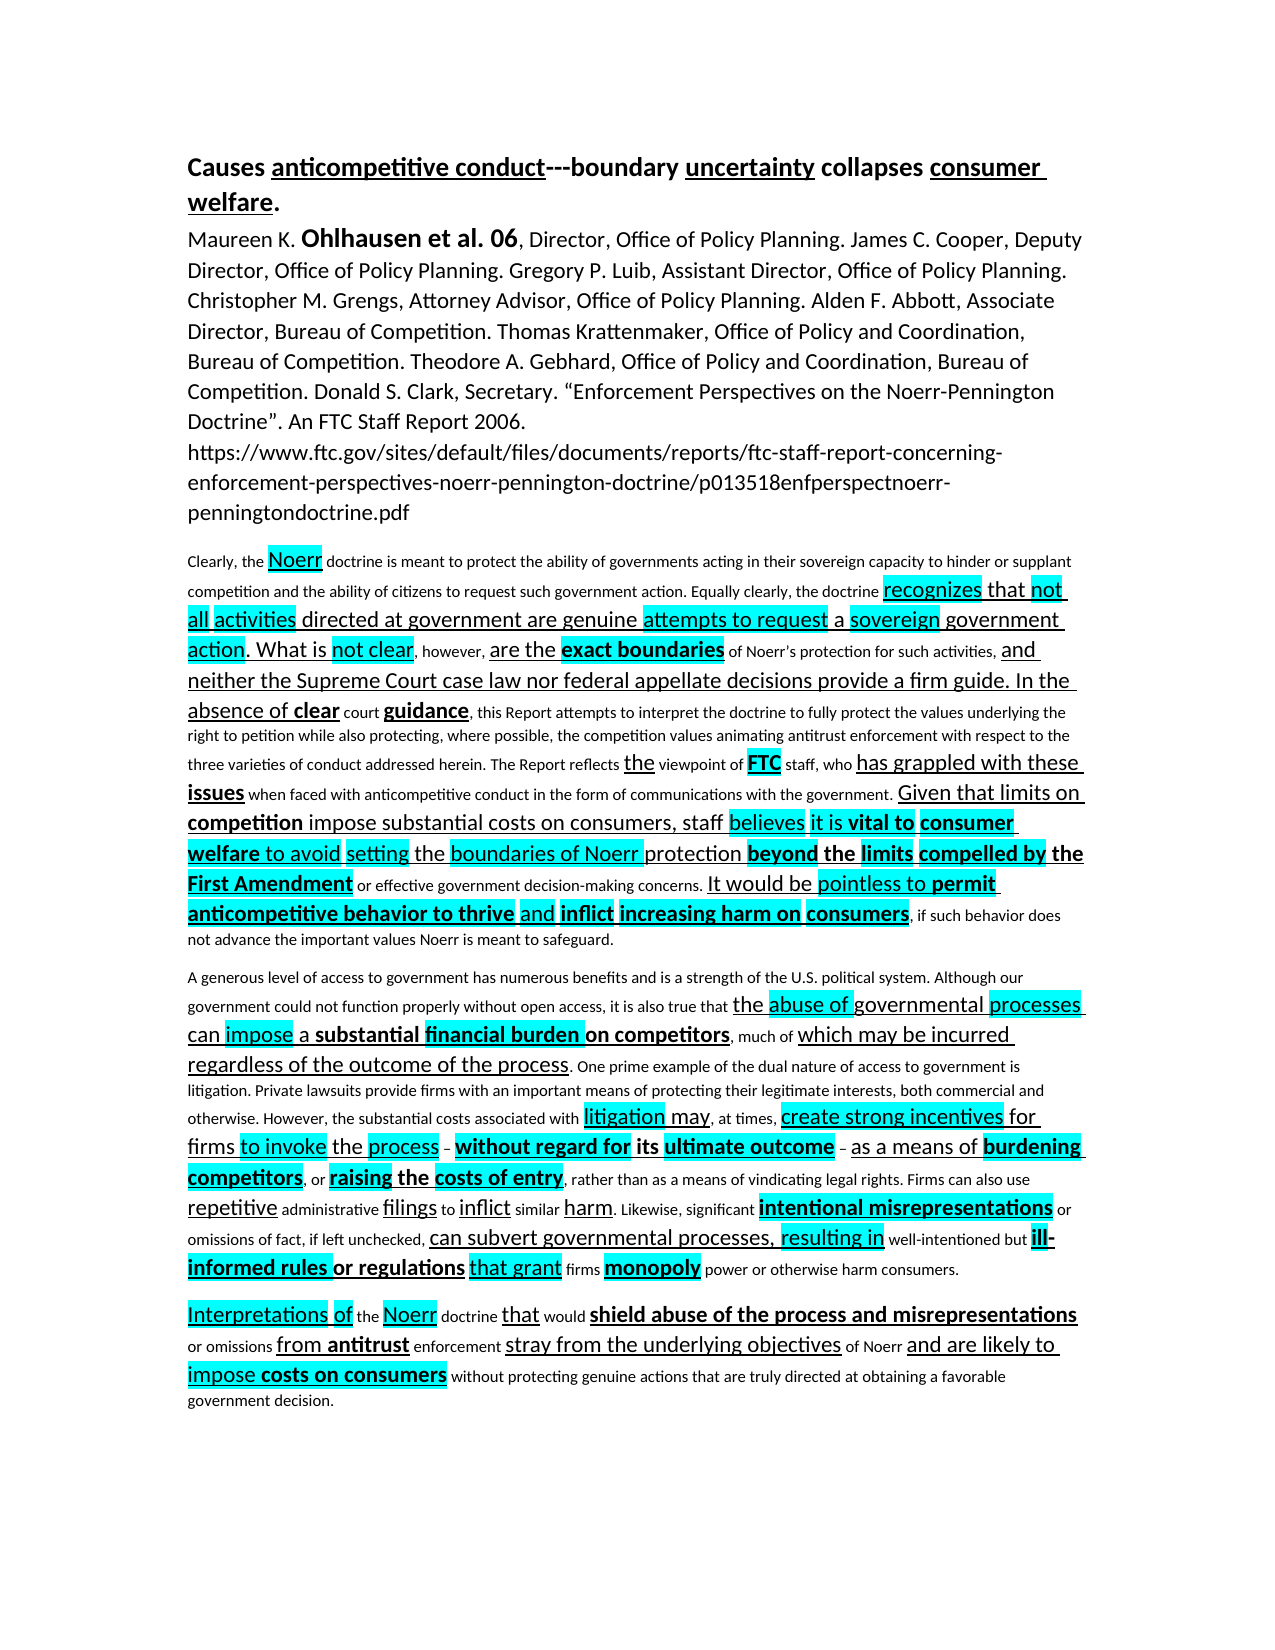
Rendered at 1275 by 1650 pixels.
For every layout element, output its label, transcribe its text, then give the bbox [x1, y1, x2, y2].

text Interpretations of the Noerr doctrine that would shield abuse of the process and misrepresentations or omissions from antitrust enforcement stray from the underlying objectives of Noerr and are likely to impose costs on consumers without protecting genuine actions that are truly directed at obtaining a favorable government decision. [187, 1300, 1087, 1411]
subtitle Causes anticompetitive conduct---boundary uncertainty collapses consumer welfare. [187, 150, 1087, 219]
text A generous level of access to government has numerous benefits and is a strength of the U.S. political system. Although our government could not function properly without open access, it is also true that the abuse of governmental processes can impose a substantial financial burden on competitors, much of which may be incurred regardless of the outcome of the process. One prime example of the dual nature of access to government is litigation. Private lawsuits provide firms with an important means of protecting their legitimate interests, both commercial and otherwise. However, the substantial costs associated with litigation may, at times, create strong incentives for firms to invoke the process – without regard for its ultimate outcome – as a means of burdening competitors, or raising the costs of entry, rather than as a means of vindicating legal rights. Firms can also use repetitive administrative filings to inflict similar harm. Likewise, significant intentional misrepresentations or omissions of fact, if left unchecked, can subvert governmental processes, resulting in well-intentioned but ill-informed rules or regulations that grant firms monopoly power or otherwise harm consumers. [187, 967, 1087, 1281]
text Maureen K. Ohlhausen et al. 06, Director, Office of Policy Planning. James C. Cooper, Deputy Director, Office of Policy Planning. Gregory P. Luib, Assistant Director, Office of Policy Planning. Christopher M. Grengs, Attorney Advisor, Office of Policy Planning. Alden F. Abbott, Associate Director, Bureau of Competition. Thomas Krattenmaker, Office of Policy and Coordination, Bureau of Competition. Theodore A. Gebhard, Office of Policy and Coordination, Bureau of Competition. Donald S. Clark, Secretary. “Enforcement Perspectives on the Noerr-Pennington Doctrine”. An FTC Staff Report 2006. https://www.ftc.gov/sites/default/files/documents/reports/ftc-staff-report-concerning-enforcement-perspectives-noerr-pennington-doctrine/p013518enfperspectnoerr-penningtondoctrine.pdf [187, 221, 1087, 526]
text Clearly, the Noerr doctrine is meant to protect the ability of governments acting in their sovereign capacity to hinder or supplant competition and the ability of citizens to request such government action. Equally clearly, the doctrine recognizes that not all activities directed at government are genuine attempts to request a sovereign government action. What is not clear, however, are the exact boundaries of Noerr’s protection for such activities, and neither the Supreme Court case law nor federal appellate decisions provide a firm guide. In the absence of clear court guidance, this Report attempts to interpret the doctrine to fully protect the values underlying the right to petition while also protecting, where possible, the competition values animating antitrust enforcement with respect to the three varieties of conduct addressed herein. The Report reflects the viewpoint of FTC staff, who has grappled with these issues when faced with anticompetitive conduct in the form of communications with the government. Given that limits on competition impose substantial costs on consumers, staff believes it is vital to consumer welfare to avoid setting the boundaries of Noerr protection beyond the limits compelled by the First Amendment or effective government decision-making concerns. It would be pointless to permit anticompetitive behavior to thrive and inflict increasing harm on consumers, if such behavior does not advance the important values Noerr is meant to safeguard. [187, 545, 1087, 949]
